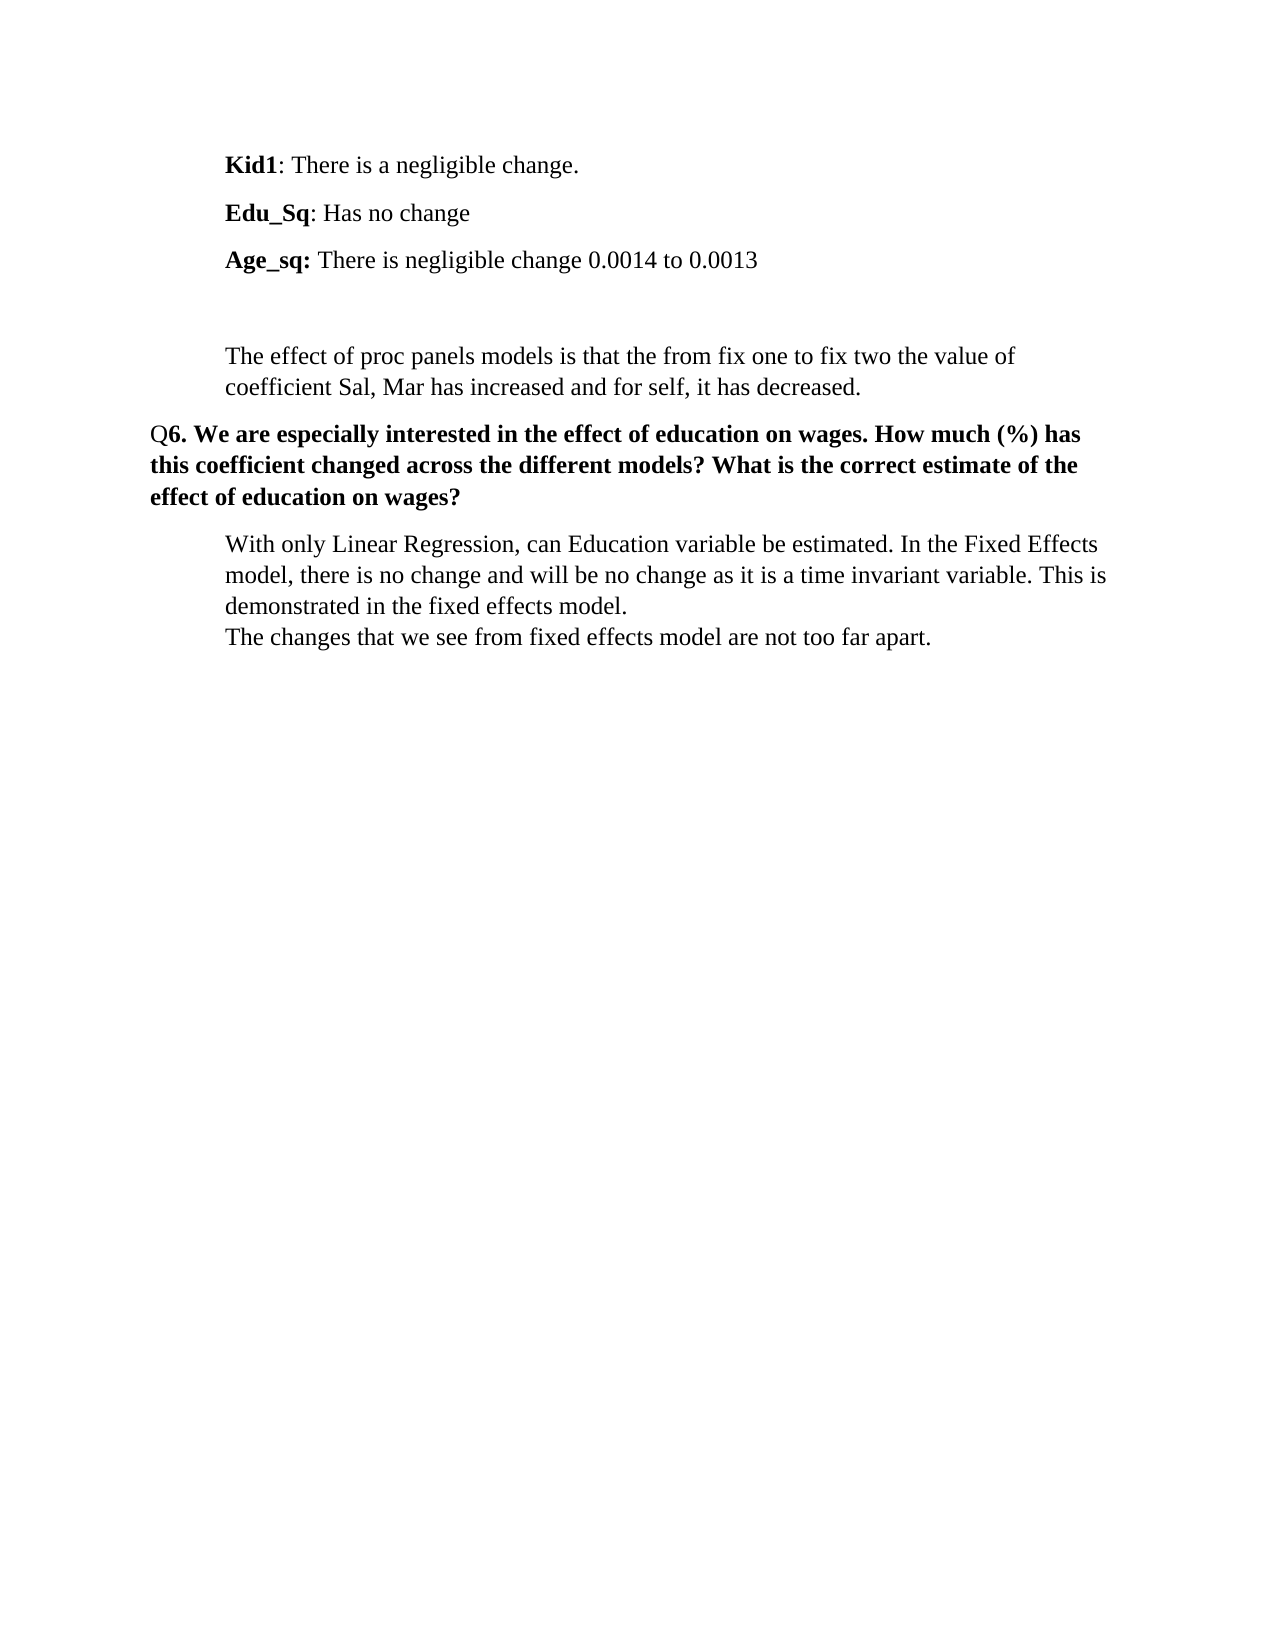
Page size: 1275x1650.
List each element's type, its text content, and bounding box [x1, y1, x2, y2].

text Age_sq: There is negligible change 0.0014 to 0.0013 [225, 245, 1125, 274]
text Edu_Sq: Has no change [225, 198, 1125, 226]
text Kid1: There is a negligible change. [225, 150, 1125, 179]
text With only Linear Regression, can Education variable be estimated. In the Fixed Effects model, there is no change and will be no change as it is a time invariant variable. This is demonstrated in the fixed effects model. The changes that we see from fixed effects model are not too far apart. [225, 529, 1125, 651]
text Q6. We are especially interested in the effect of education on wages. How much (%) has this coefficient changed across the different models? What is the correct estimate of the effect of education on wages? [150, 419, 1125, 510]
text The effect of proc panels models is that the from fix one to fix two the value of coefficient Sal, Mar has increased and for self, it has decreased. [225, 341, 1125, 401]
